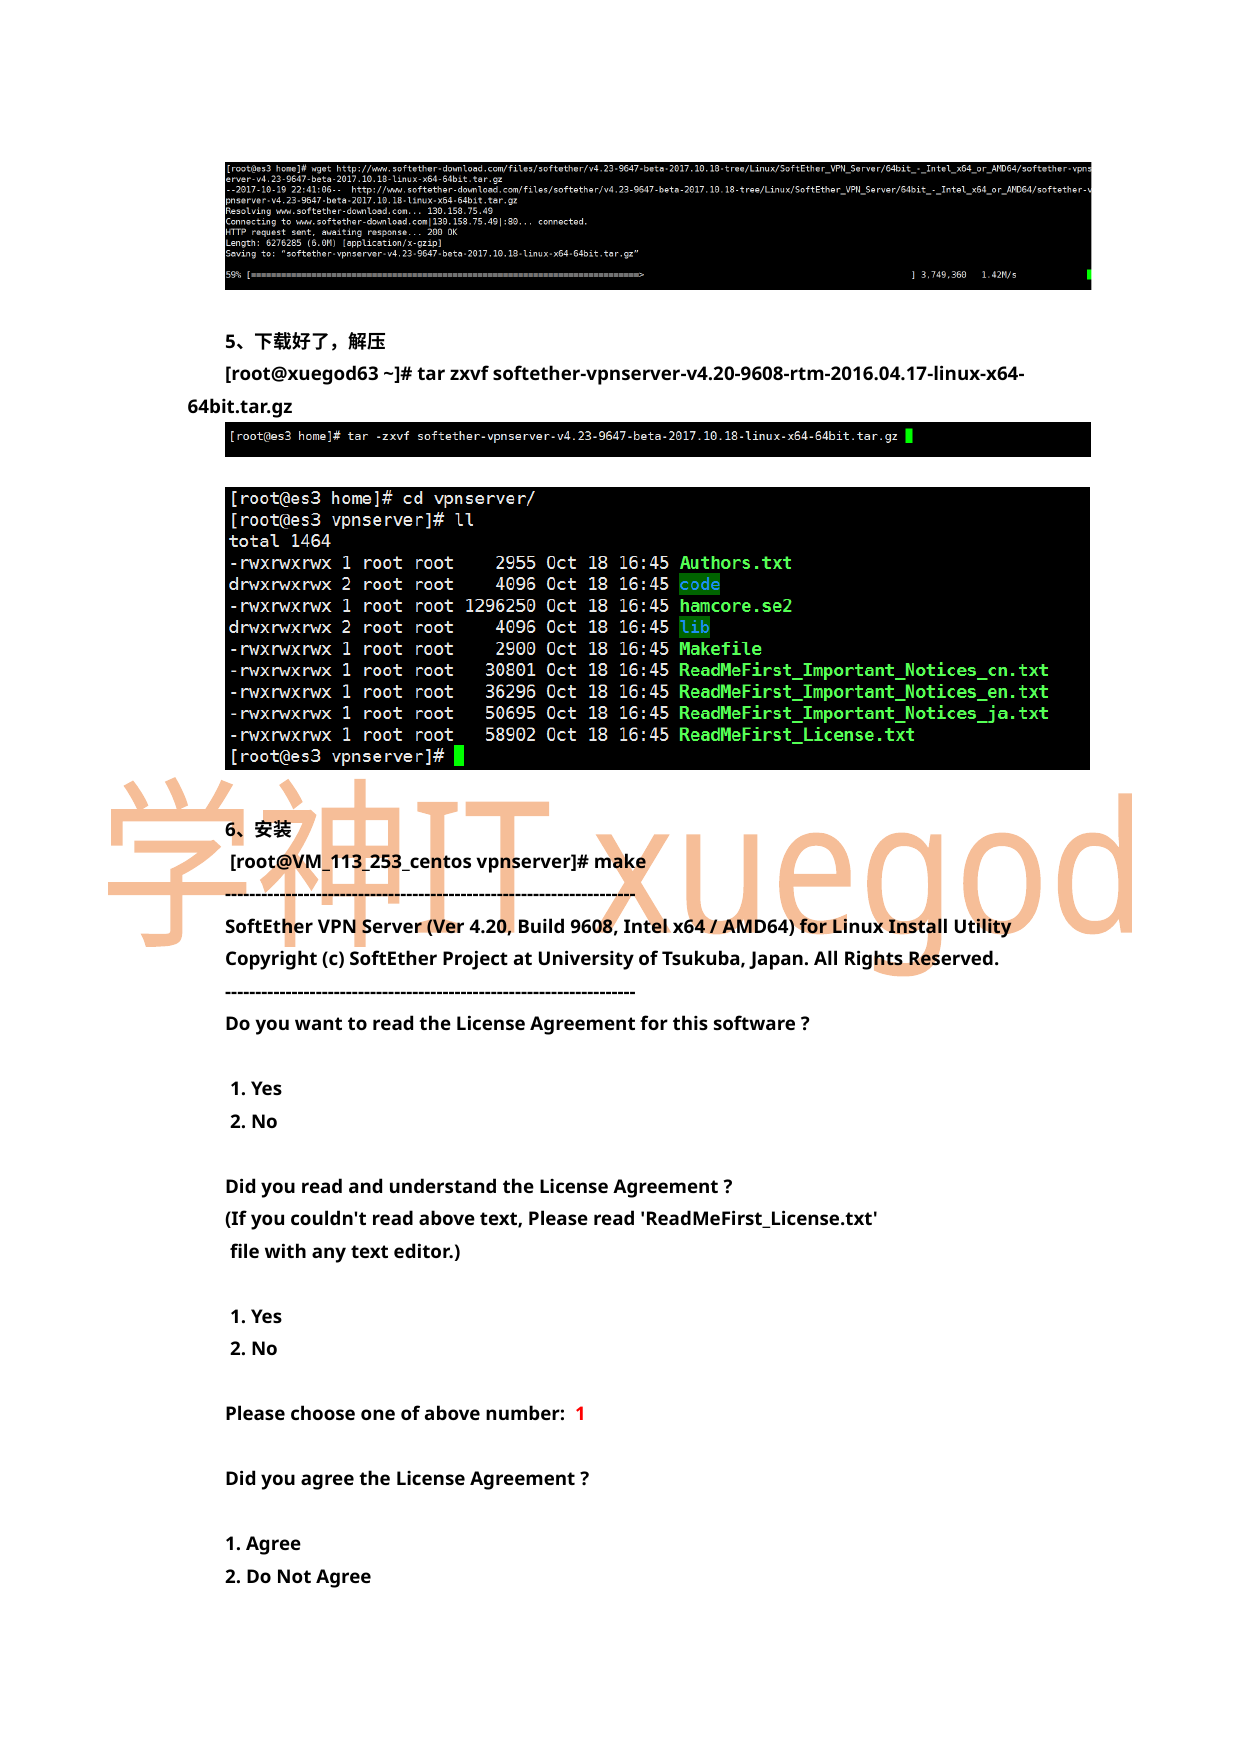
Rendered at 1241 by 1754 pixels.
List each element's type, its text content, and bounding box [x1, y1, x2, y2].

text Please choose one of above number: 1 [187, 1397, 1053, 1429]
text SoftEther VPN Server (Ver 4.20, Build 9608, Intel x64 / AMD64) for Linux Install Utility [187, 909, 1053, 942]
text (If you couldn't read above text, Please read 'ReadMeFirst_License.txt' [187, 1202, 1053, 1234]
text file with any text editor.) [187, 1234, 1053, 1267]
picture [225, 162, 1092, 290]
text Did you read and understand the License Agreement ? [187, 1169, 1053, 1202]
text Do you want to read the License Agreement for this software ? [187, 1007, 1053, 1039]
text -------------------------------------------------------------------- [187, 877, 1053, 909]
text [root@xuegod63 ~]# tar zxvf softether-vpnserver-v4.20-9608-rtm-2016.04.17-linux-x64-64bit.tar.gz [187, 357, 1053, 422]
picture [225, 422, 1091, 457]
text 2. No [187, 1332, 1053, 1364]
text 2. Do Not Agree [187, 1559, 1053, 1592]
text 1. Yes [187, 1072, 1053, 1104]
text 1. Agree [187, 1527, 1053, 1559]
picture [225, 487, 1090, 770]
text 5、下载好了，解压 [187, 324, 1053, 357]
text -------------------------------------------------------------------- [187, 974, 1053, 1007]
text Did you agree the License Agreement ? [187, 1462, 1053, 1494]
text 2. No [187, 1104, 1053, 1137]
text 1. Yes [187, 1299, 1053, 1332]
text Copyright (c) SoftEther Project at University of Tsukuba, Japan. All Rights Reserved. [187, 942, 1053, 974]
list 6、安装 [187, 812, 1053, 844]
text [root@VM_113_253_centos vpnserver]# make [187, 844, 1053, 877]
